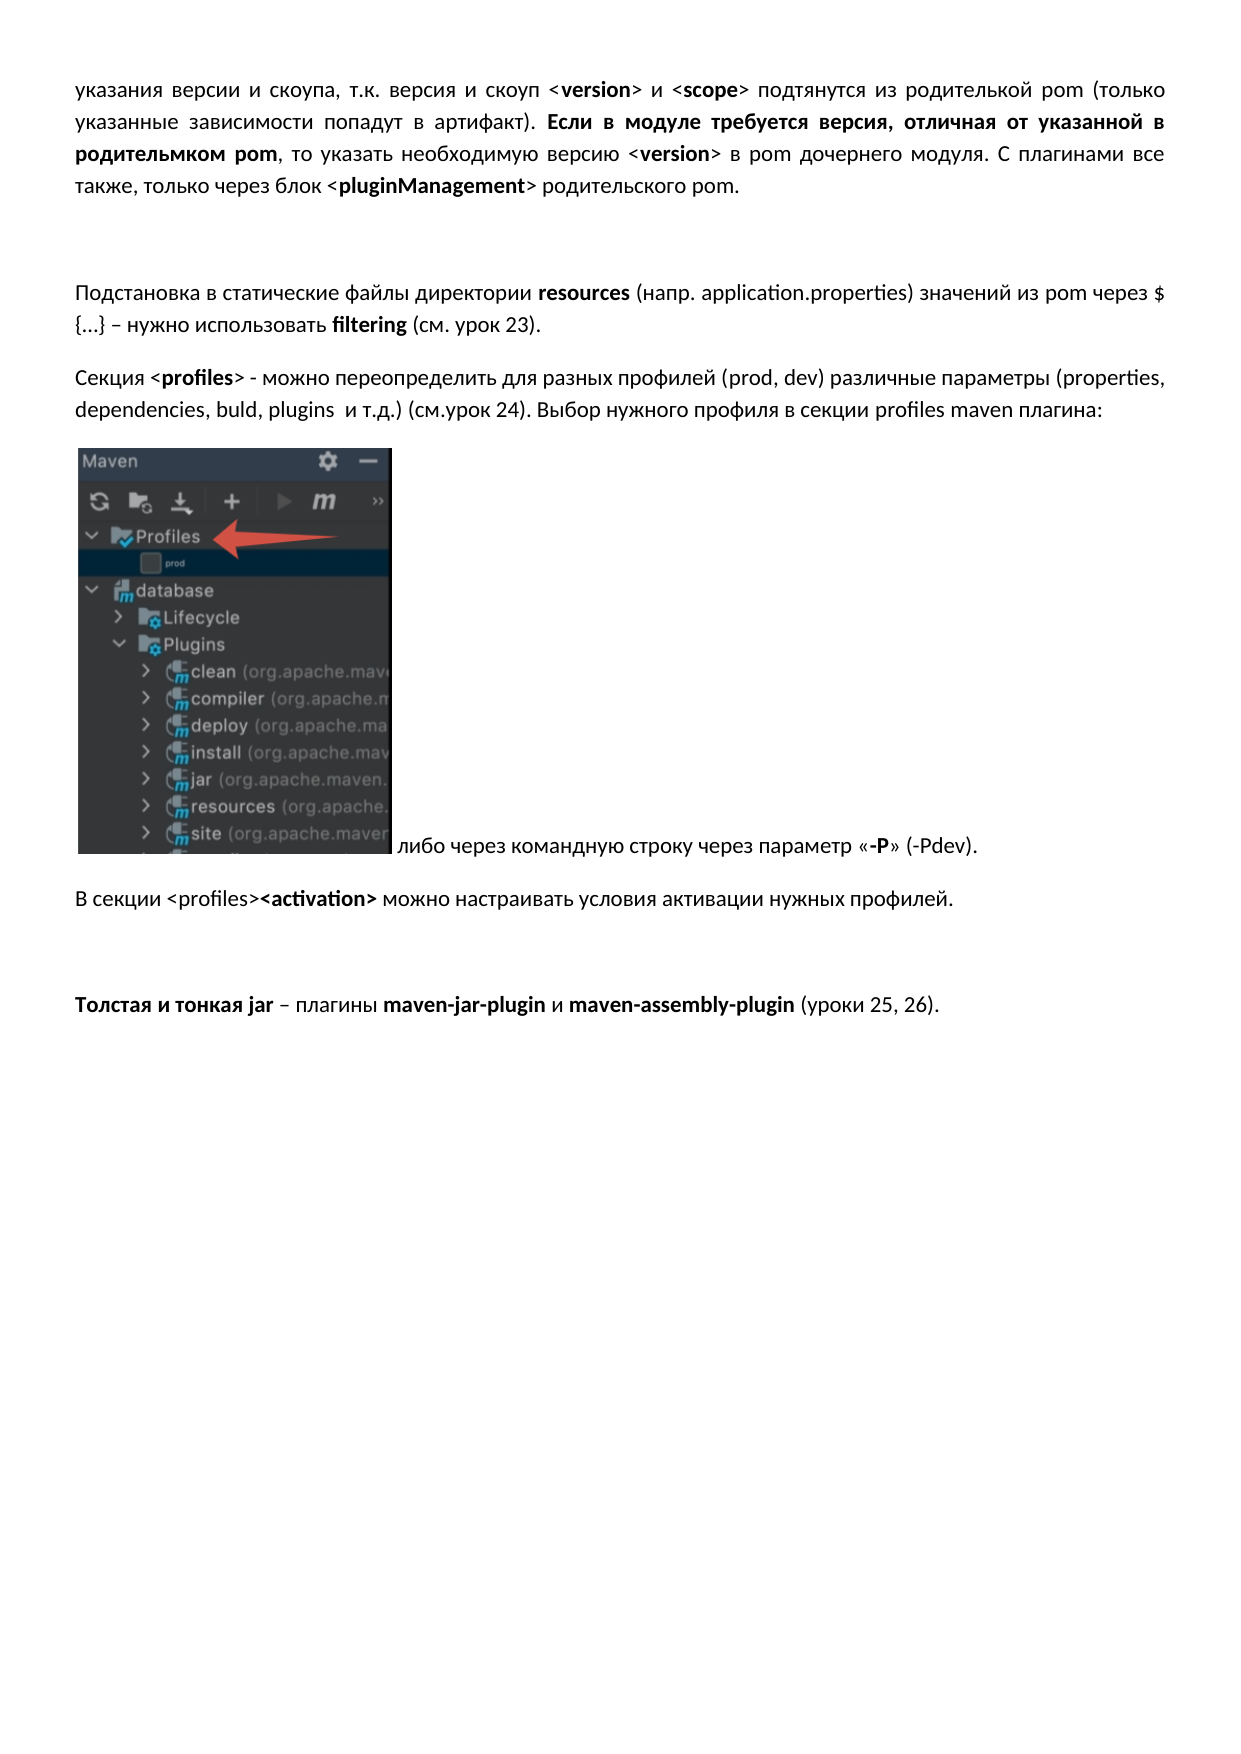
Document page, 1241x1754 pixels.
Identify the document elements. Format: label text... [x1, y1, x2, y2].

text Толстая и тонкая jar – плагины maven-jar-plugin и maven-assembly-plugin (уроки 25, 26). [75, 991, 1165, 1018]
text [75, 75, 1165, 199]
text Подстановка в статические файлы директории resources (напр. application.properties) значений из pom через ${…} – нужно использовать filtering (см. урок 23). [75, 278, 1165, 338]
picture [75, 448, 392, 854]
text Секция <profiles> - можно переопределить для разных профилей (prod, dev) различные параметры (properties, dependencies, buld, plugins и т.д.) (см.урок 24). Выбор нужного профиля в секции profiles maven плагина: [75, 363, 1165, 423]
text В секции <profiles><activation> можно настраивать условия активации нужных профилей. [75, 884, 1165, 912]
